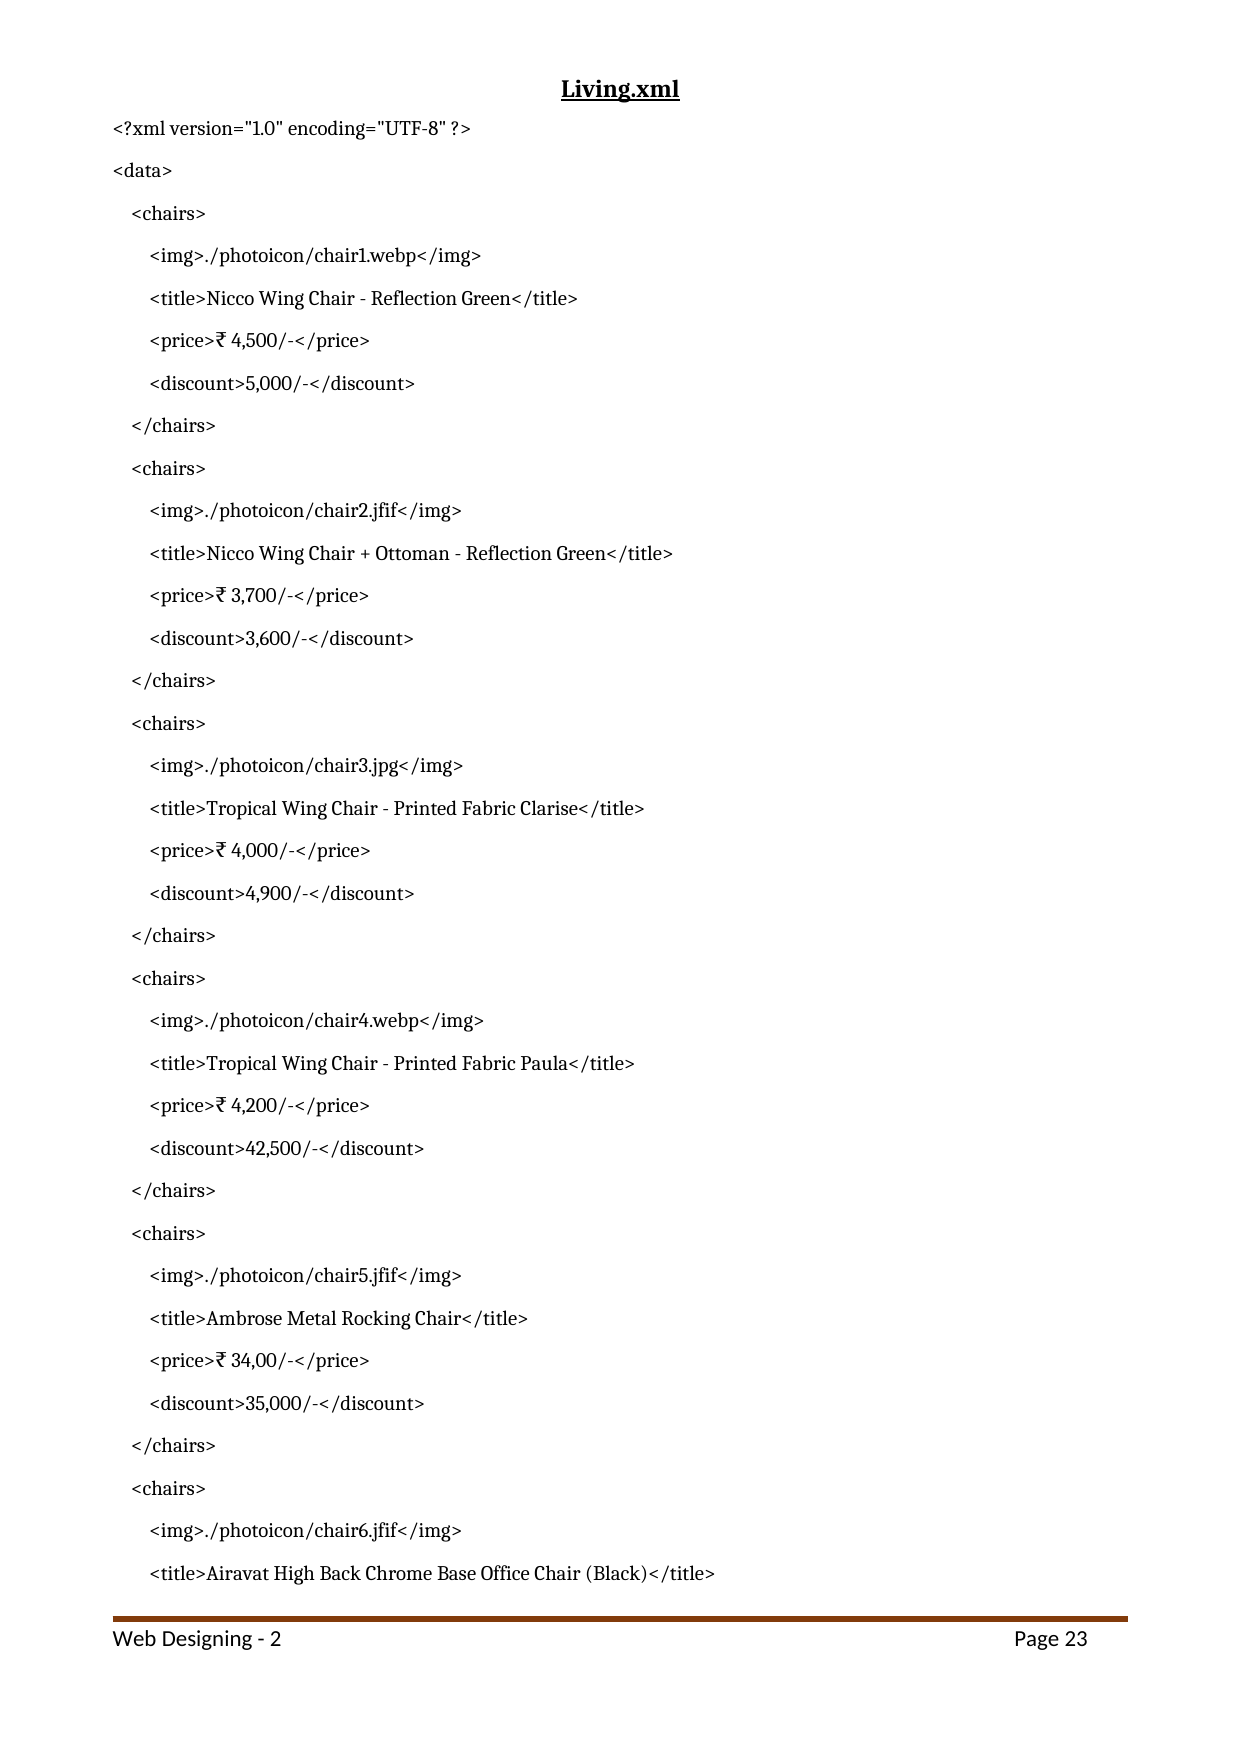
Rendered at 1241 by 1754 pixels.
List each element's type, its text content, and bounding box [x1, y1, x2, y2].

text </chairs> [112, 1179, 1128, 1203]
text <chairs> [112, 201, 1128, 225]
text <price>₹ 4,200/-</price> [112, 1094, 1128, 1118]
text <title>Tropical Wing Chair - Printed Fabric Paula</title> [112, 1051, 1128, 1075]
text <title>Ambrose Metal Rocking Chair</title> [112, 1306, 1128, 1330]
text <img>./photoicon/chair6.jfif</img> [112, 1519, 1128, 1543]
text <title>Nicco Wing Chair - Reflection Green</title> [112, 286, 1128, 310]
text <chairs> [112, 711, 1128, 735]
text <img>./photoicon/chair2.jfif</img> [112, 499, 1128, 523]
text <title>Airavat High Back Chrome Base Office Chair (Black)</title> [112, 1561, 1128, 1585]
text <discount>5,000/-</discount> [112, 371, 1128, 395]
text <chairs> [112, 1476, 1128, 1500]
text <chairs> [112, 966, 1128, 990]
text <img>./photoicon/chair5.jfif</img> [112, 1264, 1128, 1288]
text <discount>4,900/-</discount> [112, 881, 1128, 905]
text <title>Tropical Wing Chair - Printed Fabric Clarise</title> [112, 796, 1128, 820]
text <title>Nicco Wing Chair + Ottoman - Reflection Green</title> [112, 541, 1128, 565]
text <price>₹ 3,700/-</price> [112, 584, 1128, 608]
text </chairs> [112, 924, 1128, 948]
text <price>₹ 4,500/-</price> [112, 329, 1128, 353]
text </chairs> [112, 414, 1128, 438]
text <img>./photoicon/chair3.jpg</img> [112, 754, 1128, 778]
text <img>./photoicon/chair1.webp</img> [112, 244, 1128, 268]
text </chairs> [112, 1434, 1128, 1458]
text <price>₹ 4,000/-</price> [112, 839, 1128, 863]
text Living.xml [112, 75, 1128, 104]
text <chairs> [112, 1221, 1128, 1245]
text <img>./photoicon/chair4.webp</img> [112, 1009, 1128, 1033]
text <price>₹ 34,00/-</price> [112, 1349, 1128, 1373]
text <discount>42,500/-</discount> [112, 1136, 1128, 1160]
text </chairs> [112, 669, 1128, 693]
text <discount>3,600/-</discount> [112, 626, 1128, 650]
text <discount>35,000/-</discount> [112, 1391, 1128, 1415]
text <data> [112, 159, 1128, 183]
text <chairs> [112, 456, 1128, 480]
text <?xml version="1.0" encoding="UTF-8" ?> [112, 116, 1128, 140]
